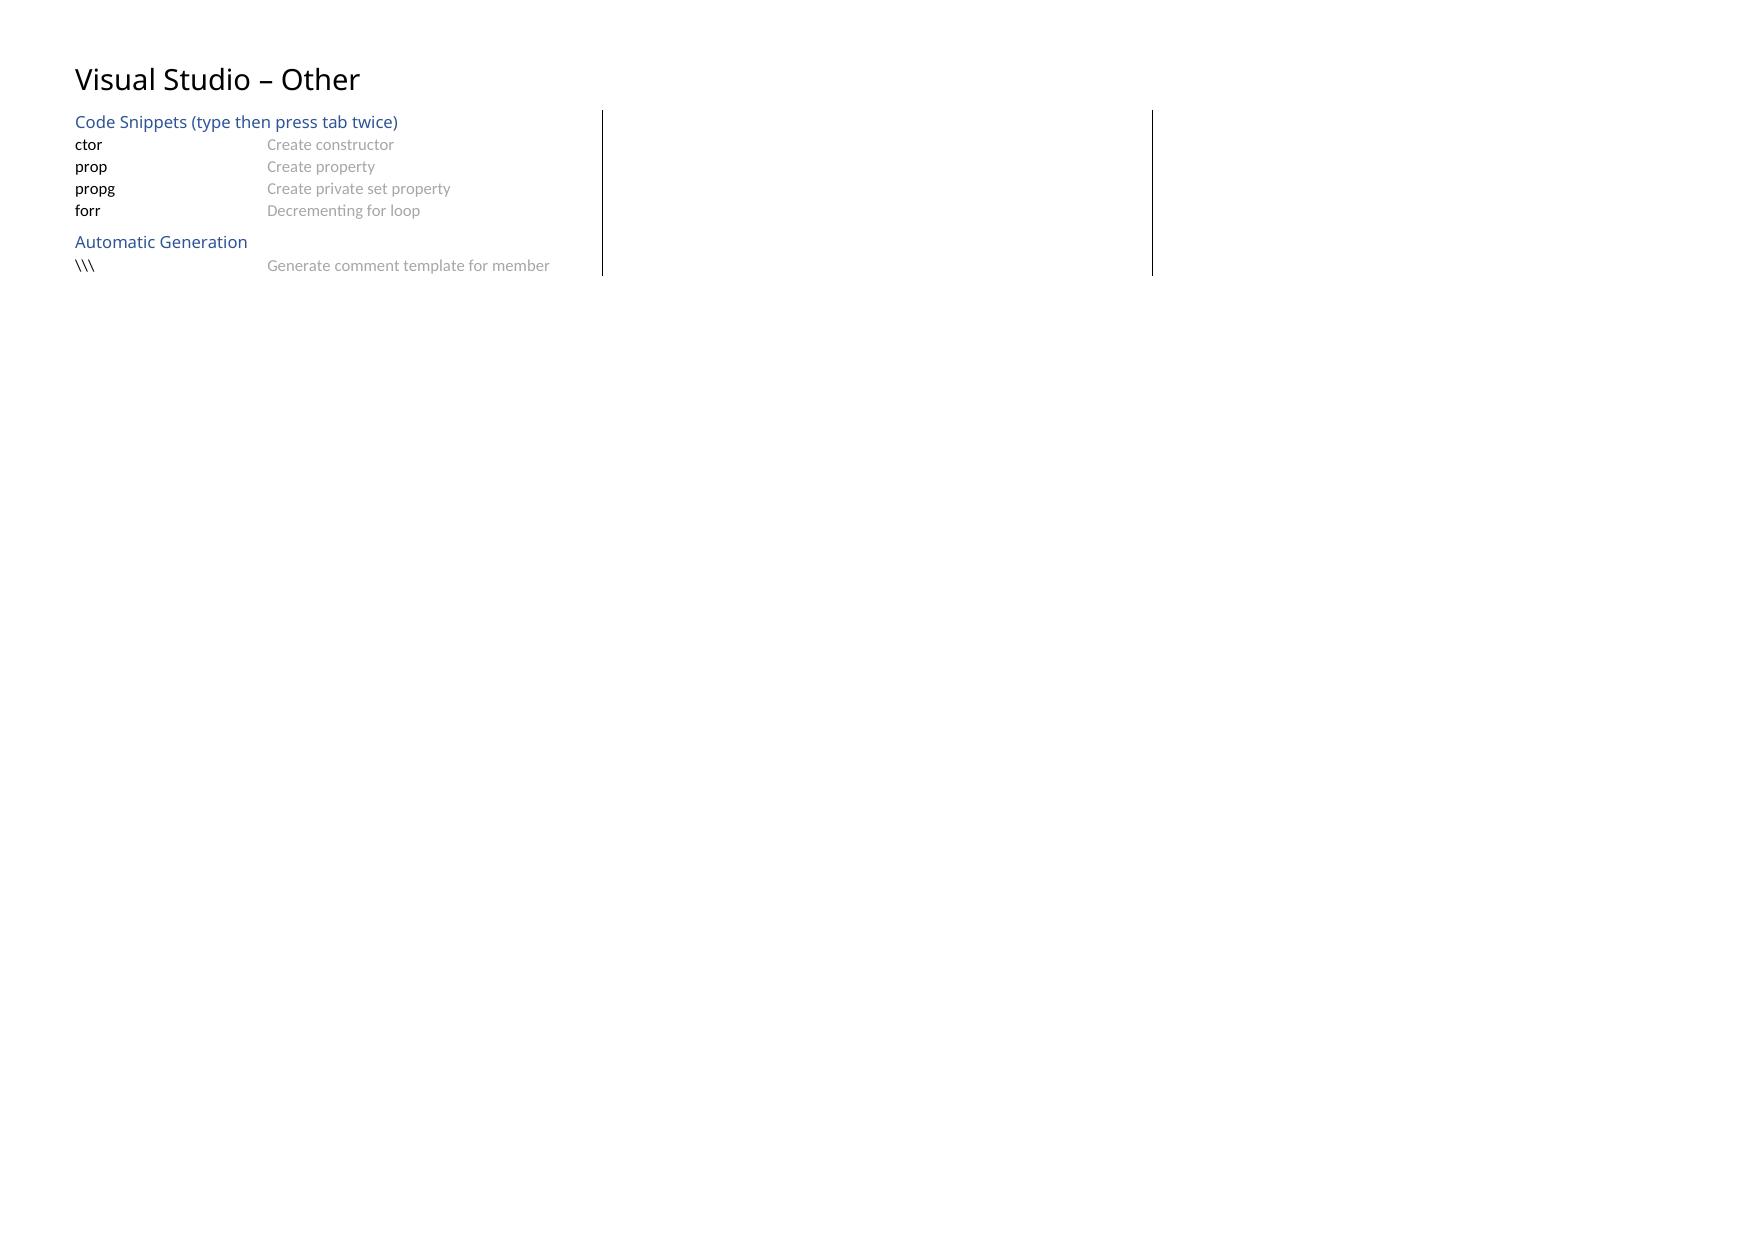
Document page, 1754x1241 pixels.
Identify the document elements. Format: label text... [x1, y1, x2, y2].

subtitle Code Snippets (type then press tab twice) [75, 110, 578, 133]
subtitle Visual Studio – Other [75, 59, 1679, 99]
text \\\ Generate comment template for member [75, 255, 578, 275]
text prop Create property [75, 157, 578, 177]
subtitle Automatic Generation [75, 231, 578, 253]
text forr Decrementing for loop [75, 200, 578, 221]
text ctor Create constructor [75, 135, 578, 155]
text propg Create private set property [75, 178, 578, 199]
